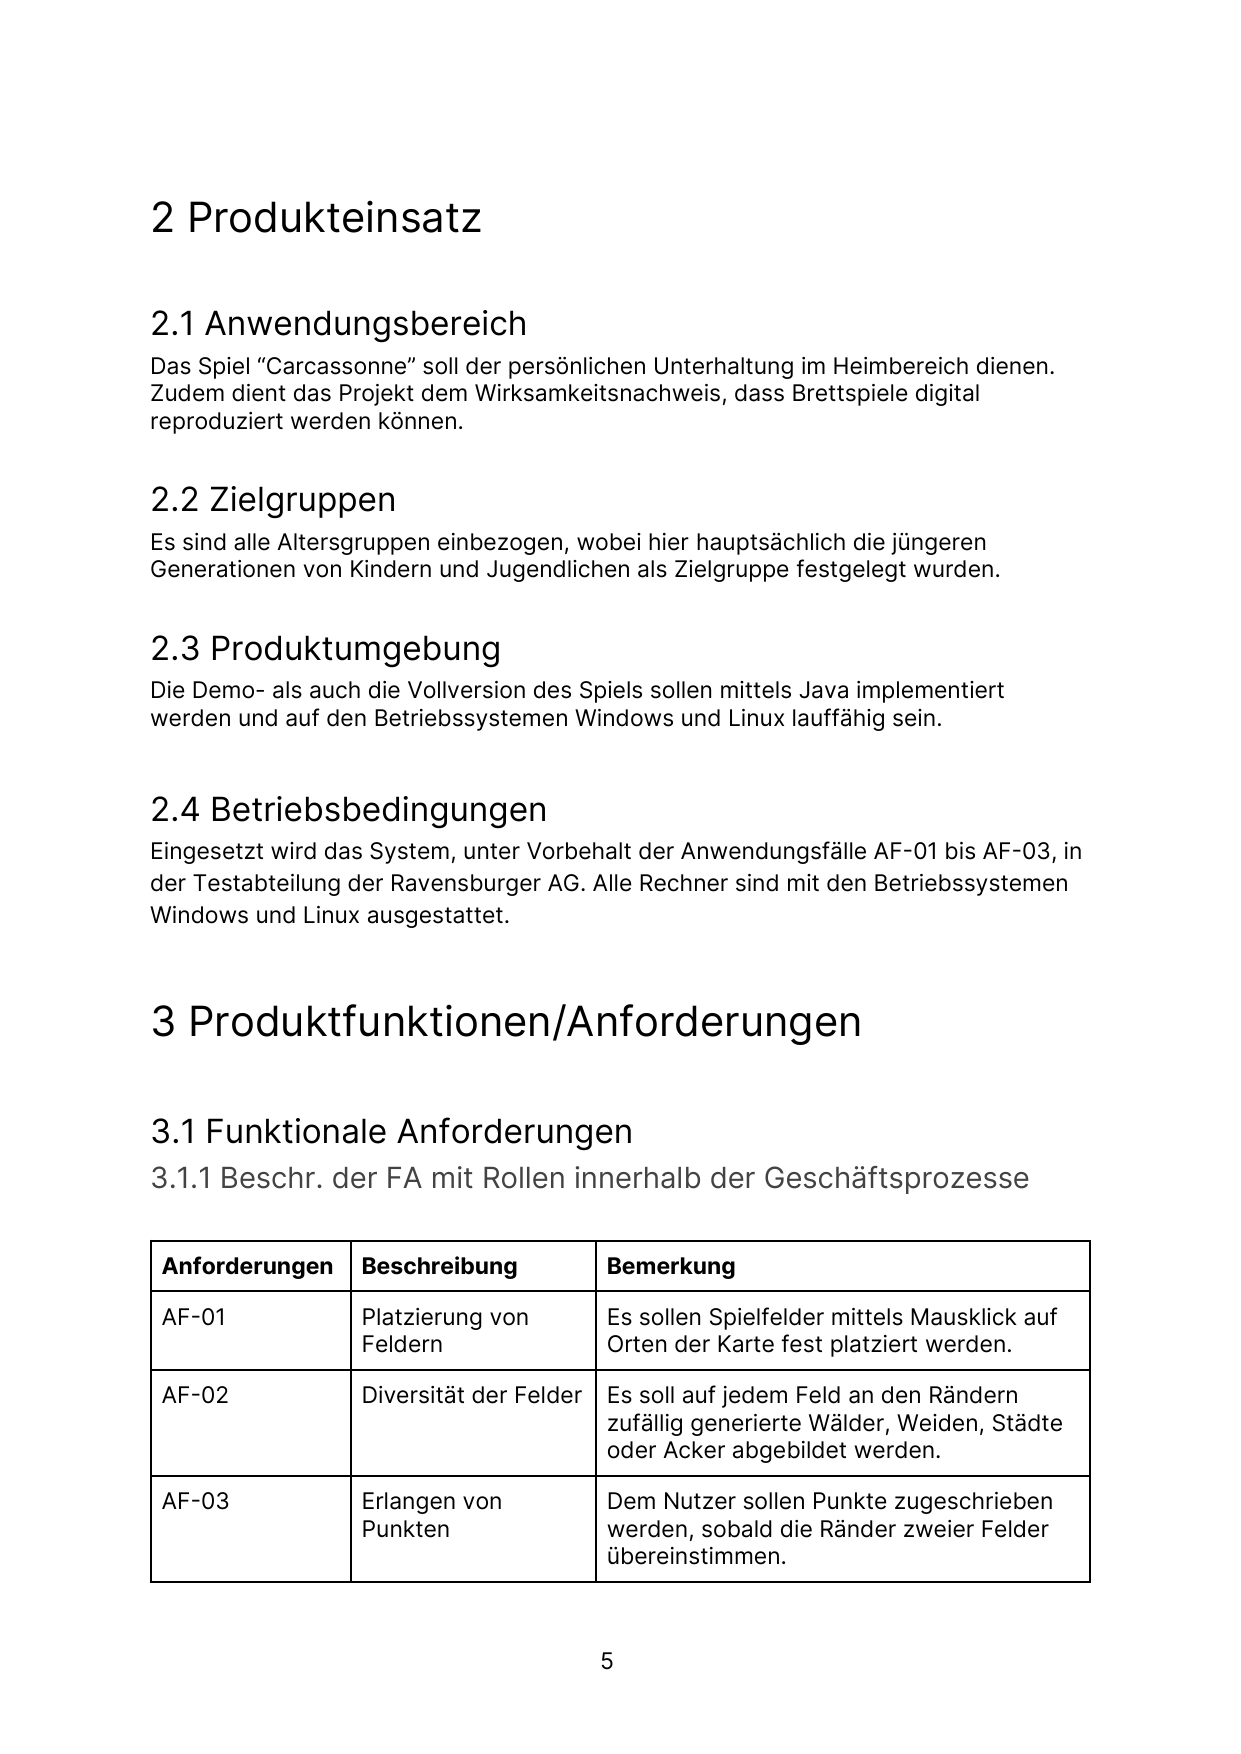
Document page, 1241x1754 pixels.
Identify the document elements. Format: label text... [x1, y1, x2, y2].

table_cell AF-01 [152, 1292, 350, 1368]
table_cell Platzierung von Feldern [352, 1292, 595, 1368]
table_cell Es sollen Spielfelder mittels Mausklick auf Orten der Karte fest platziert werden. [597, 1292, 1089, 1368]
text Eingesetzt wird das System, unter Vorbehalt der Anwendungsfälle AF-01 bis AF-03, in der Testabteilung der Ravensburger AG. Alle Rechner sind mit den Betriebssystemen Windows und Linux ausgestattet. [150, 837, 1090, 929]
table_header Beschreibung [352, 1242, 595, 1290]
subtitle 2 Produkteinsatz [150, 192, 1090, 242]
subtitle 3.1 Funktionale Anforderungen [150, 1111, 1090, 1152]
subtitle 3.1.1 Beschr. der FA mit Rollen innerhalb der Geschäftsprozesse [150, 1160, 1090, 1195]
subtitle 2.3 Produktumgebung [150, 628, 1090, 668]
table_cell Erlangen von Punkten [352, 1477, 595, 1581]
table_header Anforderungen [152, 1242, 350, 1290]
table_cell AF-03 [152, 1477, 350, 1581]
text Die Demo- als auch die Vollversion des Spiels sollen mittels Java implementiert werden und auf den Betriebssystemen Windows und Linux lauffähig sein. [150, 676, 1090, 732]
subtitle 2.2 Zielgruppen [150, 479, 1090, 520]
text 3 Produktfunktionen/Anforderungen [150, 996, 1090, 1047]
subtitle 2.1 Anwendungsbereich [150, 303, 1090, 343]
table_cell Diversität der Felder [352, 1371, 595, 1474]
text Das Spiel “Carcassonne” soll der persönlichen Unterhaltung im Heimbereich dienen. Zudem dient das Projekt dem Wirksamkeitsnachweis, dass Brettspiele digital reproduziert werden können. [150, 352, 1090, 435]
subtitle 2.4 Betriebsbedingungen [150, 789, 1090, 829]
table_cell AF-02 [152, 1371, 350, 1474]
table_header Bemerkung [597, 1242, 1089, 1290]
text Es sind alle Altersgruppen einbezogen, wobei hier hauptsächlich die jüngeren Generationen von Kindern und Jugendlichen als Zielgruppe festgelegt wurden. [150, 528, 1090, 583]
table_cell Es soll auf jedem Feld an den Rändern zufällig generierte Wälder, Weiden, Städte oder Acker abgebildet werden. [597, 1371, 1089, 1474]
table_cell Dem Nutzer sollen Punkte zugeschrieben werden, sobald die Ränder zweier Felder übereinstimmen. [597, 1477, 1089, 1581]
